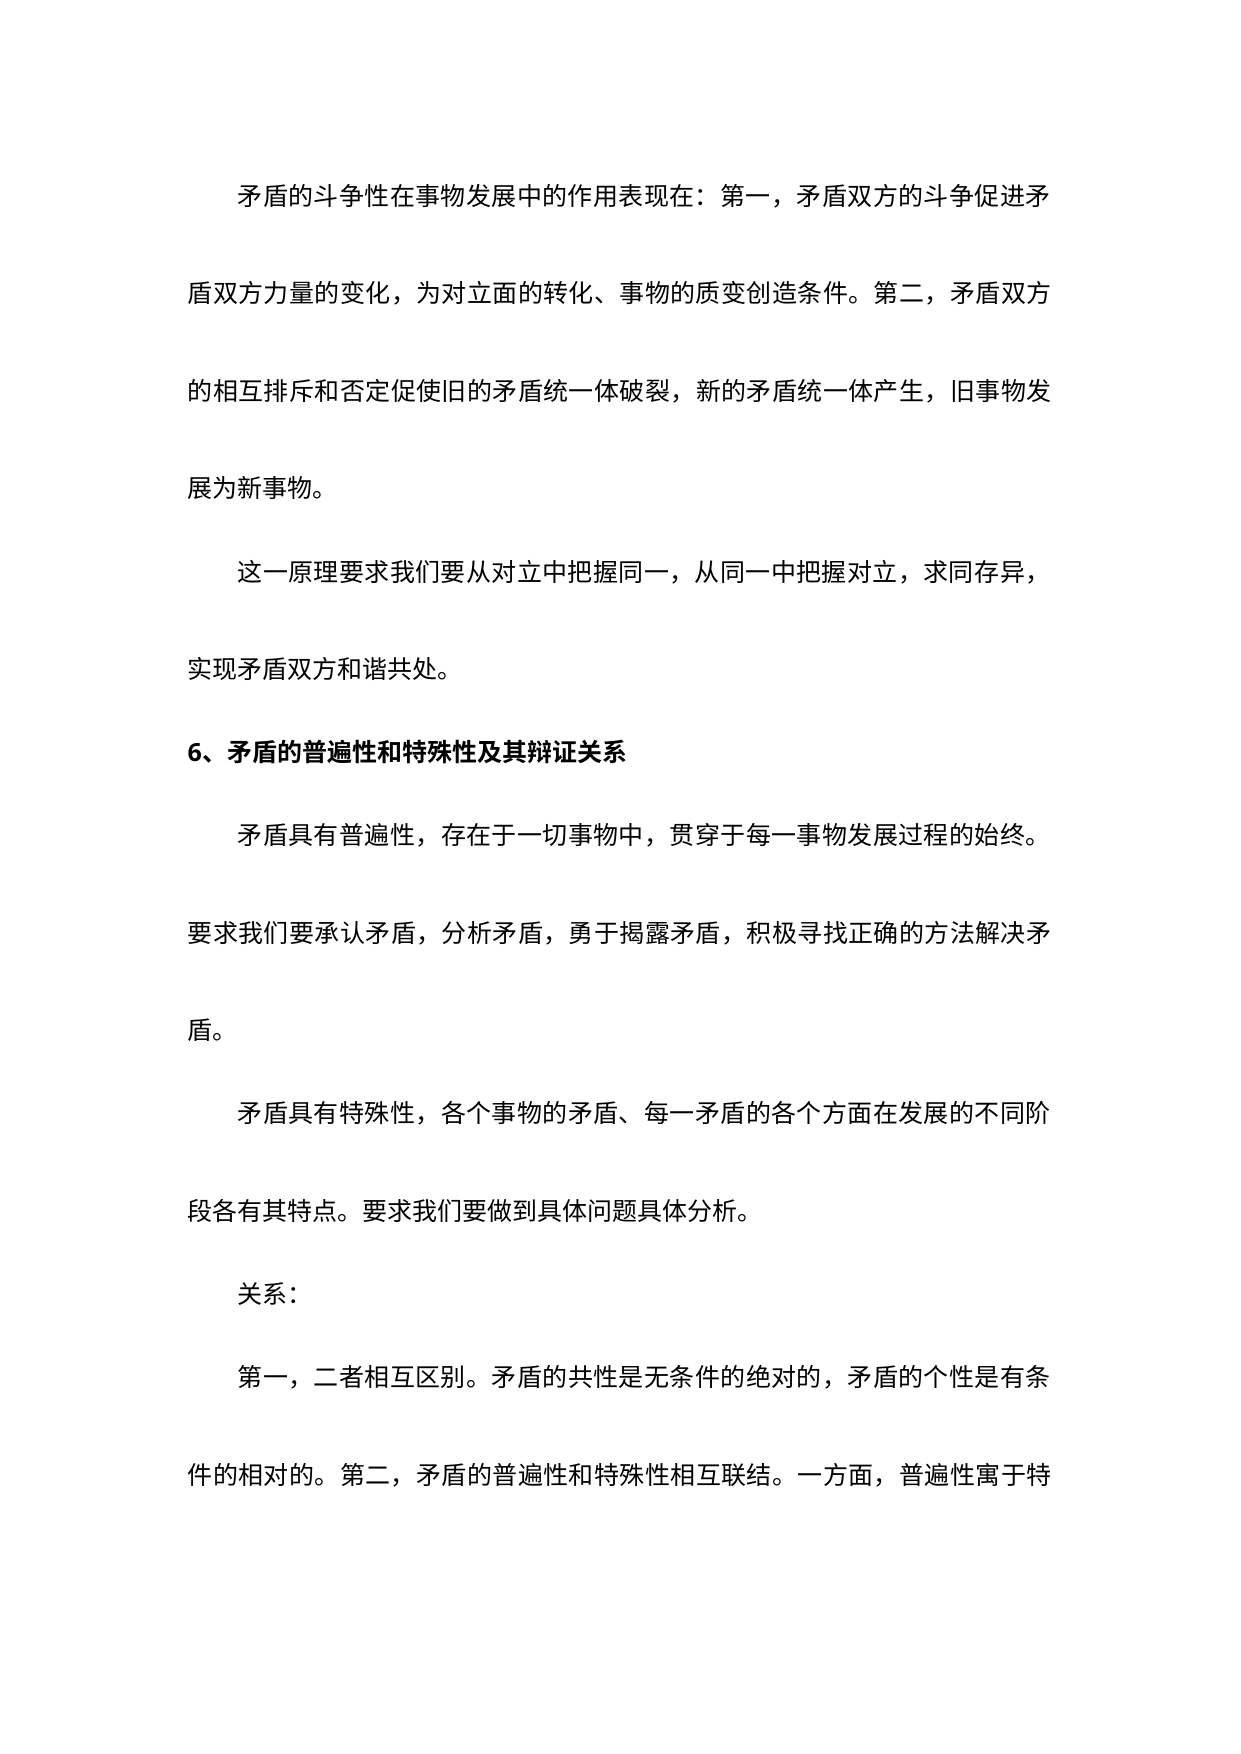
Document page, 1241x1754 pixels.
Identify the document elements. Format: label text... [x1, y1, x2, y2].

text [187, 1343, 1053, 1506]
text 6、矛盾的普遍性和特殊性及其辩证关系 [187, 718, 1053, 783]
text 矛盾具有普遍性，存在于一切事物中，贯穿于每一事物发展过程的始终。要求我们要承认矛盾，分析矛盾，勇于揭露矛盾，积极寻找正确的方法解决矛盾。 [187, 801, 1053, 1061]
text 矛盾的斗争性在事物发展中的作用表现在：第一，矛盾双方的斗争促进矛盾双方力量的变化，为对立面的转化、事物的质变创造条件。第二，矛盾双方的相互排斥和否定促使旧的矛盾统一体破裂，新的矛盾统一体产生，旧事物发展为新事物。 [187, 162, 1053, 519]
text 关系： [187, 1260, 1053, 1325]
text 这一原理要求我们要从对立中把握同一，从同一中把握对立，求同存异，实现矛盾双方和谐共处。 [187, 538, 1053, 700]
text 矛盾具有特殊性，各个事物的矛盾、每一矛盾的各个方面在发展的不同阶段各有其特点。要求我们要做到具体问题具体分析。 [187, 1079, 1053, 1242]
